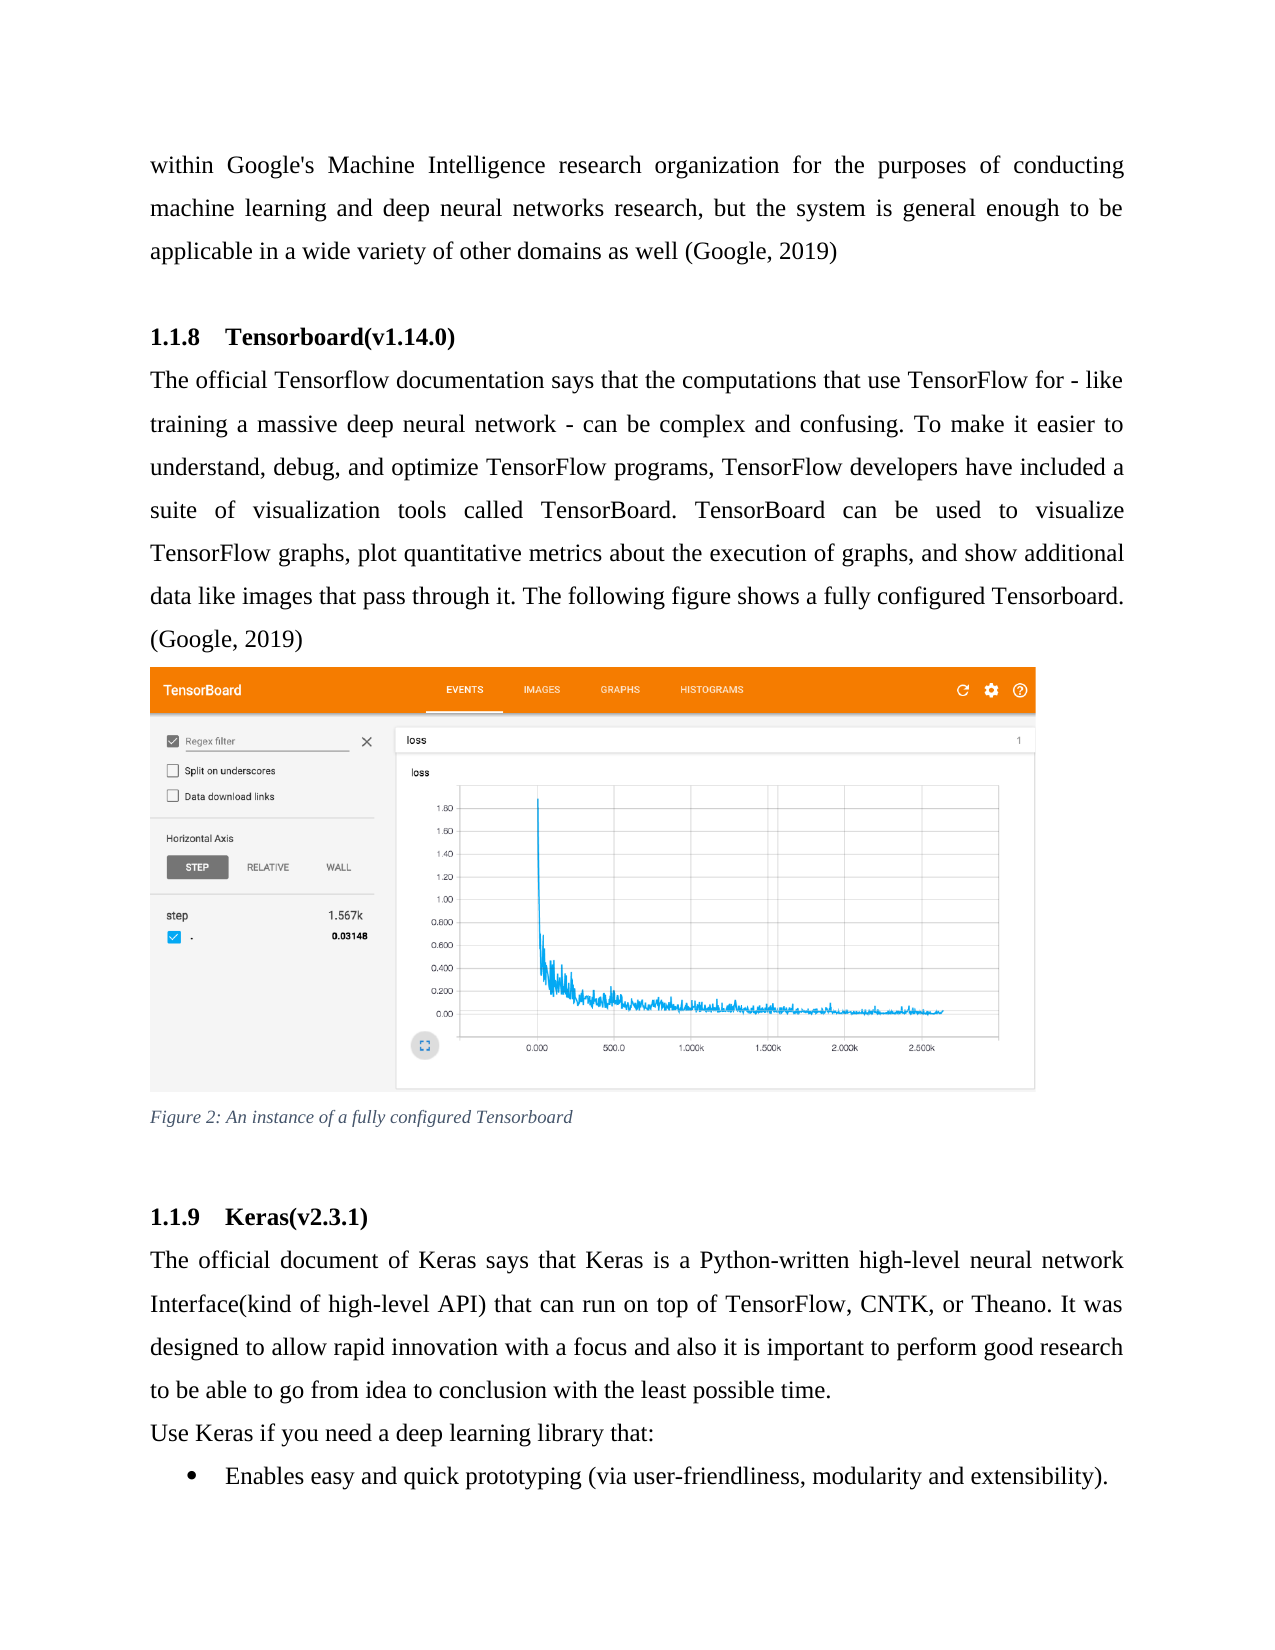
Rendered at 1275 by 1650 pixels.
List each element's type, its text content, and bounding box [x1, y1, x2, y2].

subtitle Keras(v2.3.1) [150, 1202, 1125, 1231]
text The official Tensorflow documentation says that the computations that use TensorFlow for - like training a massive deep neural network - can be complex and confusing. To make it easier to understand, debug, and optimize TensorFlow programs, TensorFlow developers have included a suite of visualization tools called TensorBoard. TensorBoard can be used to visualize TensorFlow graphs, plot quantitative metrics about the execution of graphs, and show additional data like images that pass through it. The following figure shows a fully configured Tensorboard. [150, 366, 1125, 653]
list Enables easy and quick prototyping (via user-friendliness, modularity and extensibility). [187, 1461, 1125, 1490]
text Use Keras if you need a deep learning library that: [150, 1418, 1125, 1447]
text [150, 150, 1125, 265]
subtitle Tensorboard(v1.14.0) [150, 322, 1125, 351]
picture [150, 667, 1036, 1092]
text The official document of Keras says that Keras is a Python-written high-level neural network Interface(kind of high-level API) that can run on top of TensorFlow, CNTK, or Theano. It was designed to allow rapid innovation with a focus and also it is important to perform good research to be able to go from idea to conclusion with the least possible time. [150, 1246, 1125, 1404]
